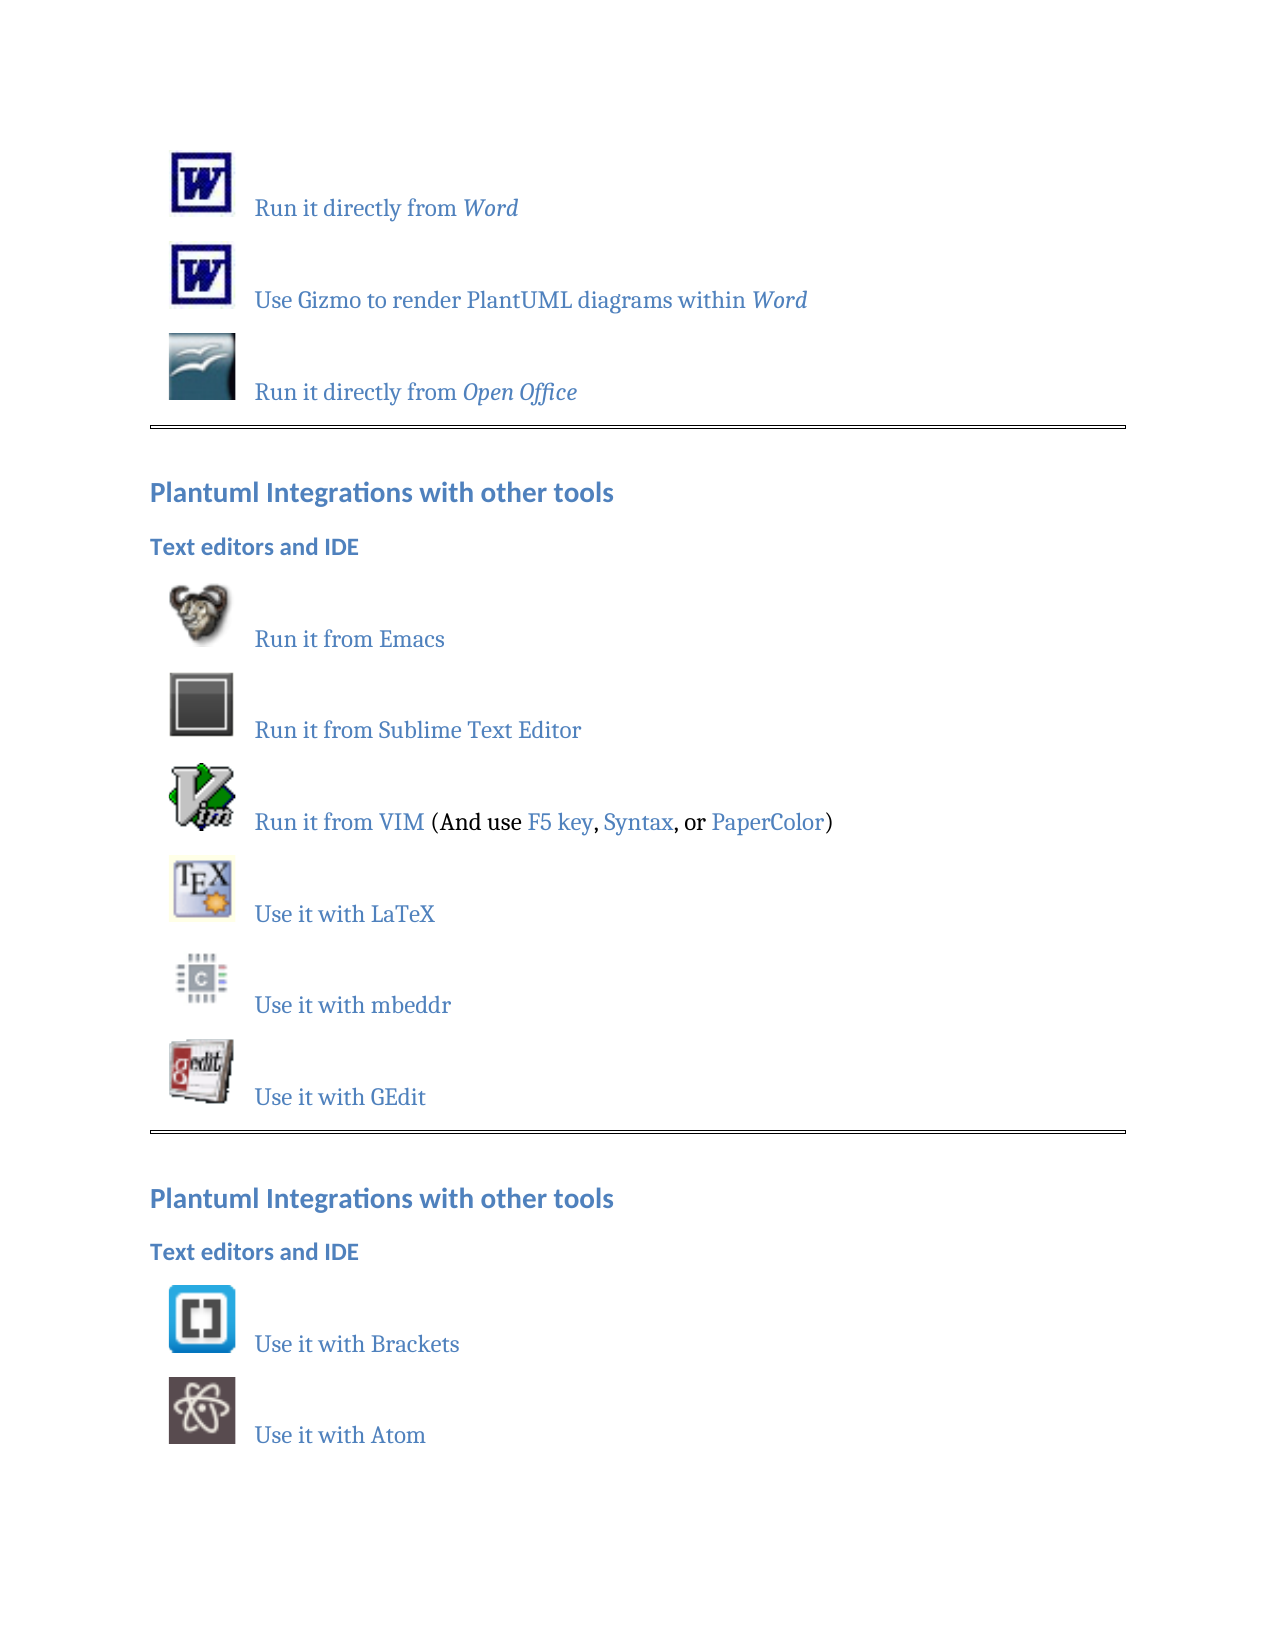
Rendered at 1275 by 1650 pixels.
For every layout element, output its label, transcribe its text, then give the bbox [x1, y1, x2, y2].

text Run it from VIM (And use F5 key, Syntax, or PaperColor) [150, 764, 1125, 837]
text Use it with LaTeX [150, 855, 1125, 928]
picture [168, 580, 236, 647]
text Use it with GEdit [150, 1039, 1125, 1112]
text Run it directly from Open Office [150, 333, 1125, 406]
text Run it from Emacs [150, 580, 1125, 653]
subtitle Text editors and IDE [150, 1236, 1125, 1267]
text Use Gizmo to render PlantUML diagrams within Word [150, 242, 1125, 314]
text Run it directly from Word [150, 150, 1125, 223]
picture [168, 1038, 236, 1106]
picture [168, 333, 236, 400]
text Use it with Atom [150, 1377, 1125, 1450]
picture [168, 241, 236, 309]
text Run it from Sublime Text Editor [150, 672, 1125, 745]
subtitle Plantuml Integrations with other tools [150, 474, 1125, 510]
picture [168, 672, 236, 739]
picture [168, 855, 236, 922]
text Use it with mbeddr [150, 947, 1125, 1020]
picture [168, 763, 236, 831]
picture [168, 1285, 236, 1353]
subtitle Text editors and IDE [150, 531, 1125, 562]
picture [168, 150, 236, 217]
picture [168, 1377, 236, 1444]
text Use it with Brackets [150, 1286, 1125, 1358]
subtitle Plantuml Integrations with other tools [150, 1180, 1125, 1216]
picture [168, 947, 236, 1014]
